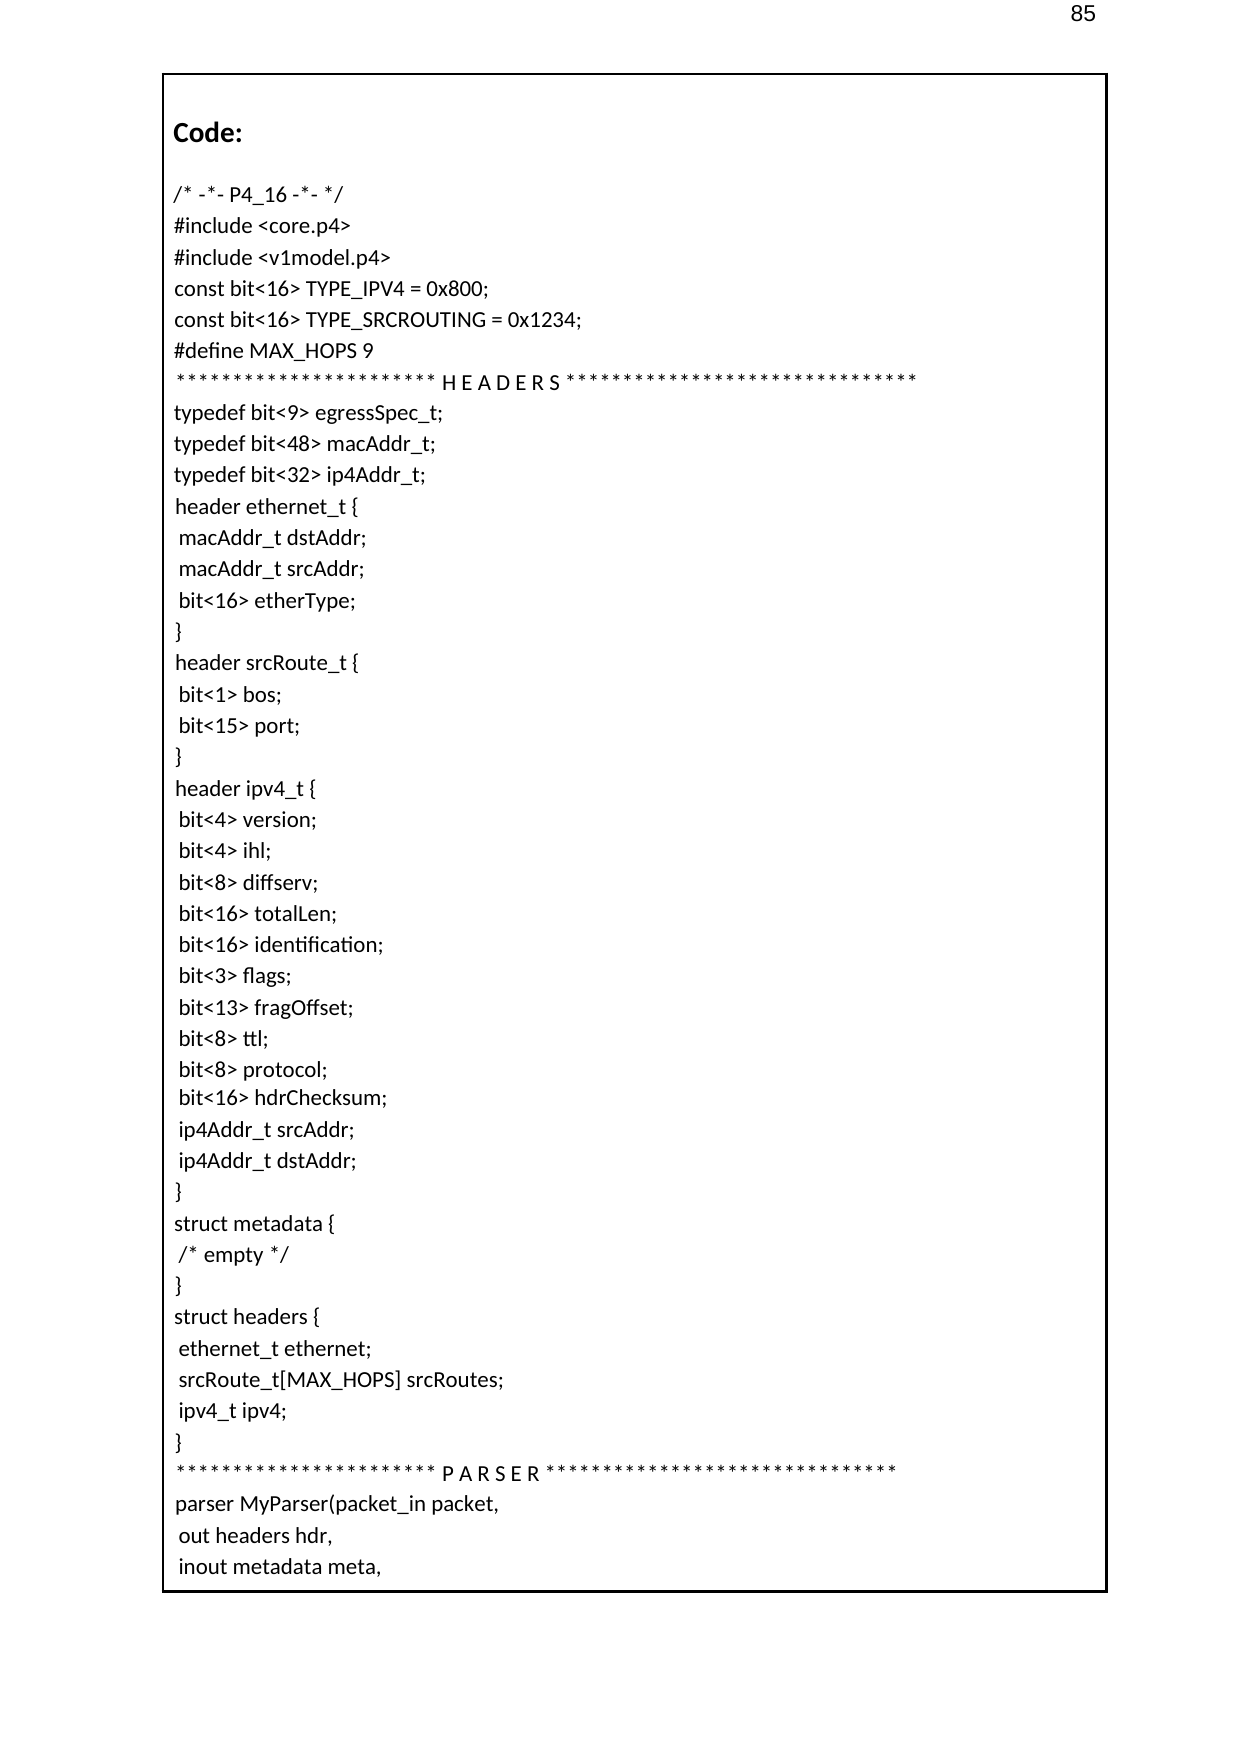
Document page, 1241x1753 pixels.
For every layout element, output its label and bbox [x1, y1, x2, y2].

table_header [164, 75, 1105, 1590]
